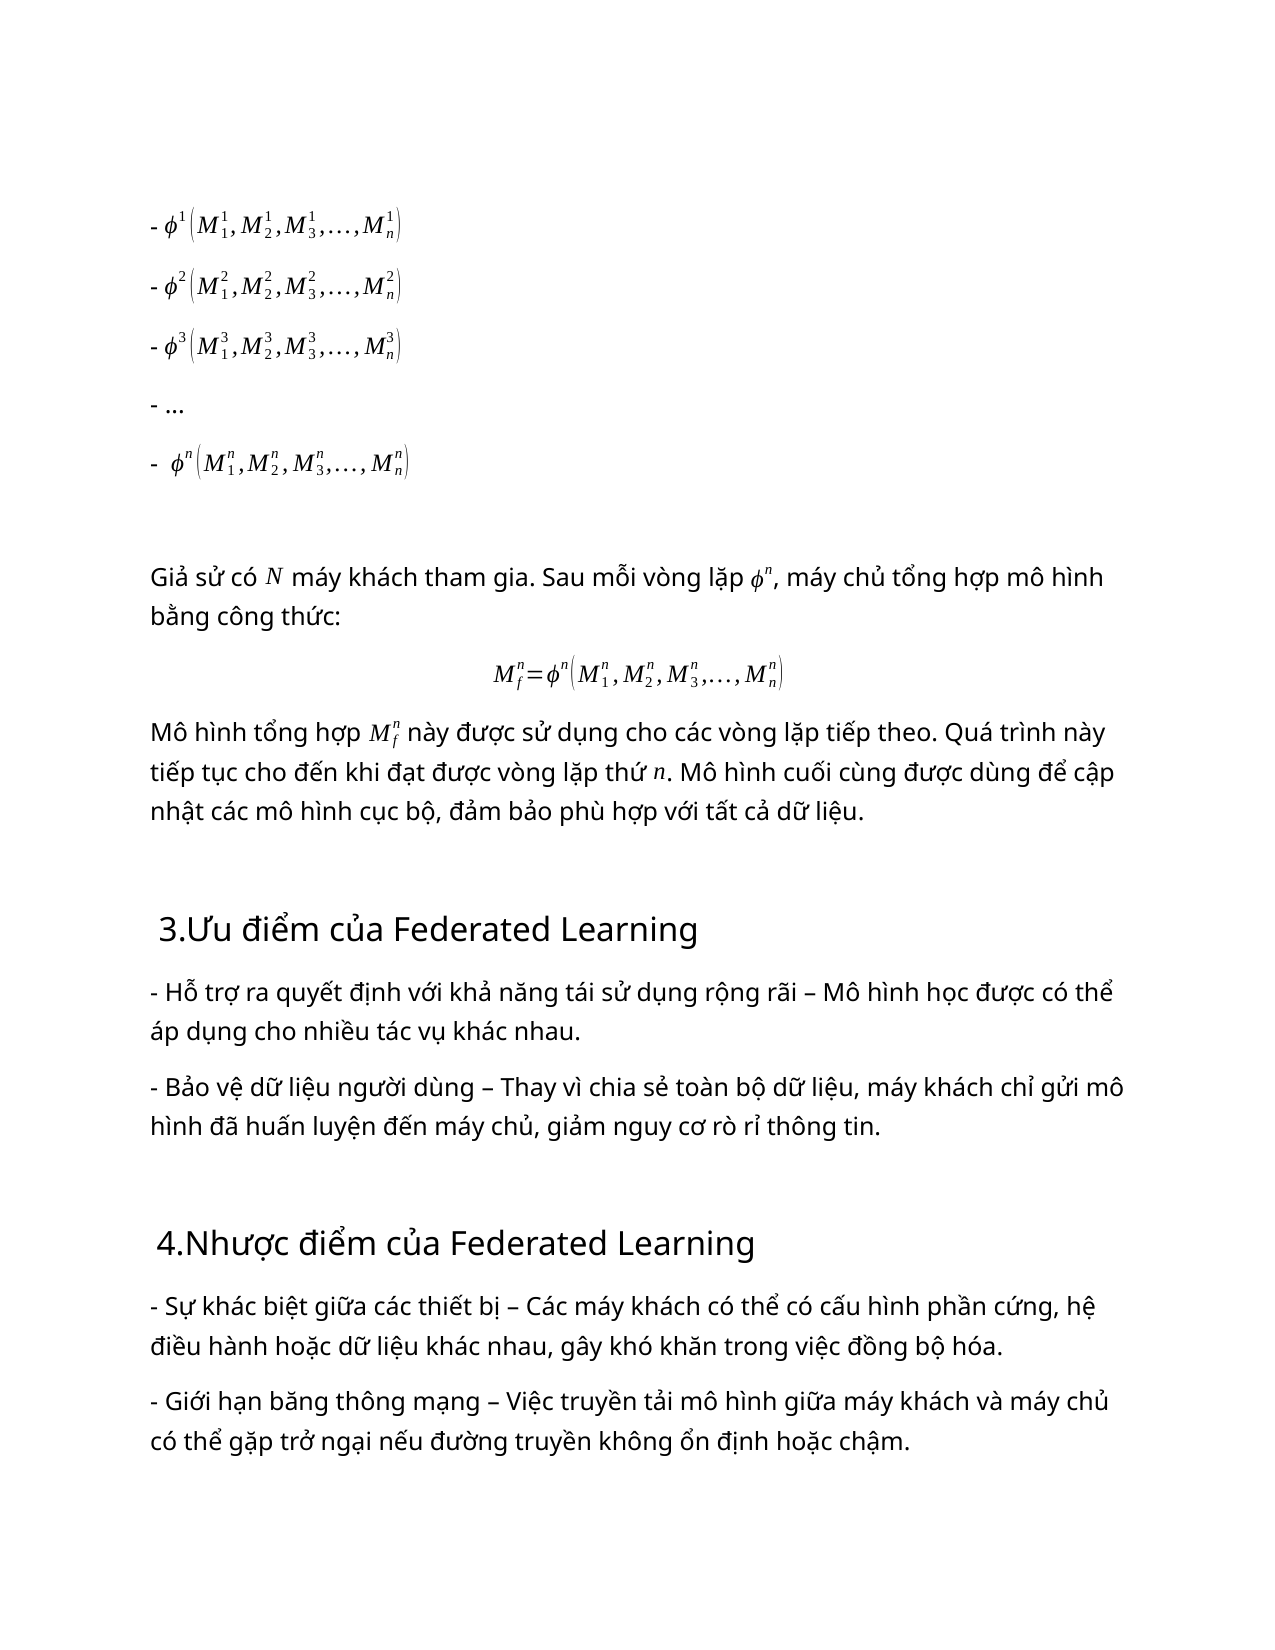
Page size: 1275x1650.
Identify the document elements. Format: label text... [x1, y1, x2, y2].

text - Sự khác biệt giữa các thiết bị – Các máy khách có thể có cấu hình phần cứng, hệ điều hành hoặc dữ liệu khác nhau, gây khó khăn trong việc đồng bộ hóa. [150, 1289, 1125, 1362]
text - [150, 443, 1125, 482]
text - Giới hạn băng thông mạng – Việc truyền tải mô hình giữa máy khách và máy chủ có thể gặp trở ngại nếu đường truyền không ổn định hoặc chậm. [150, 1384, 1125, 1457]
text Mô hình tổng hợp này được sử dụng cho các vòng lặp tiếp theo. Quá trình này tiếp tục cho đến khi đạt được vòng lặp thứ . Mô hình cuối cùng được dùng để cập nhật các mô hình cục bộ, đảm bảo phù hợp với tất cả dữ liệu. [150, 714, 1125, 828]
text 3.Ưu điểm của Federated Learning [150, 905, 1125, 951]
text 4.Nhược điểm của Federated Learning [150, 1220, 1125, 1266]
text Giả sử có máy khách tham gia. Sau mỗi vòng lặp , máy chủ tổng hợp mô hình bằng công thức: [150, 559, 1125, 632]
text - ... [150, 387, 1125, 421]
text - Hỗ trợ ra quyết định với khả năng tái sử dụng rộng rãi – Mô hình học được có thể áp dụng cho nhiều tác vụ khác nhau. [150, 974, 1125, 1047]
text - [150, 327, 1125, 365]
text - [150, 206, 1125, 244]
text - [150, 266, 1125, 305]
text - Bảo vệ dữ liệu người dùng – Thay vì chia sẻ toàn bộ dữ liệu, máy khách chỉ gửi mô hình đã huấn luyện đến máy chủ, giảm nguy cơ rò rỉ thông tin. [150, 1069, 1125, 1142]
